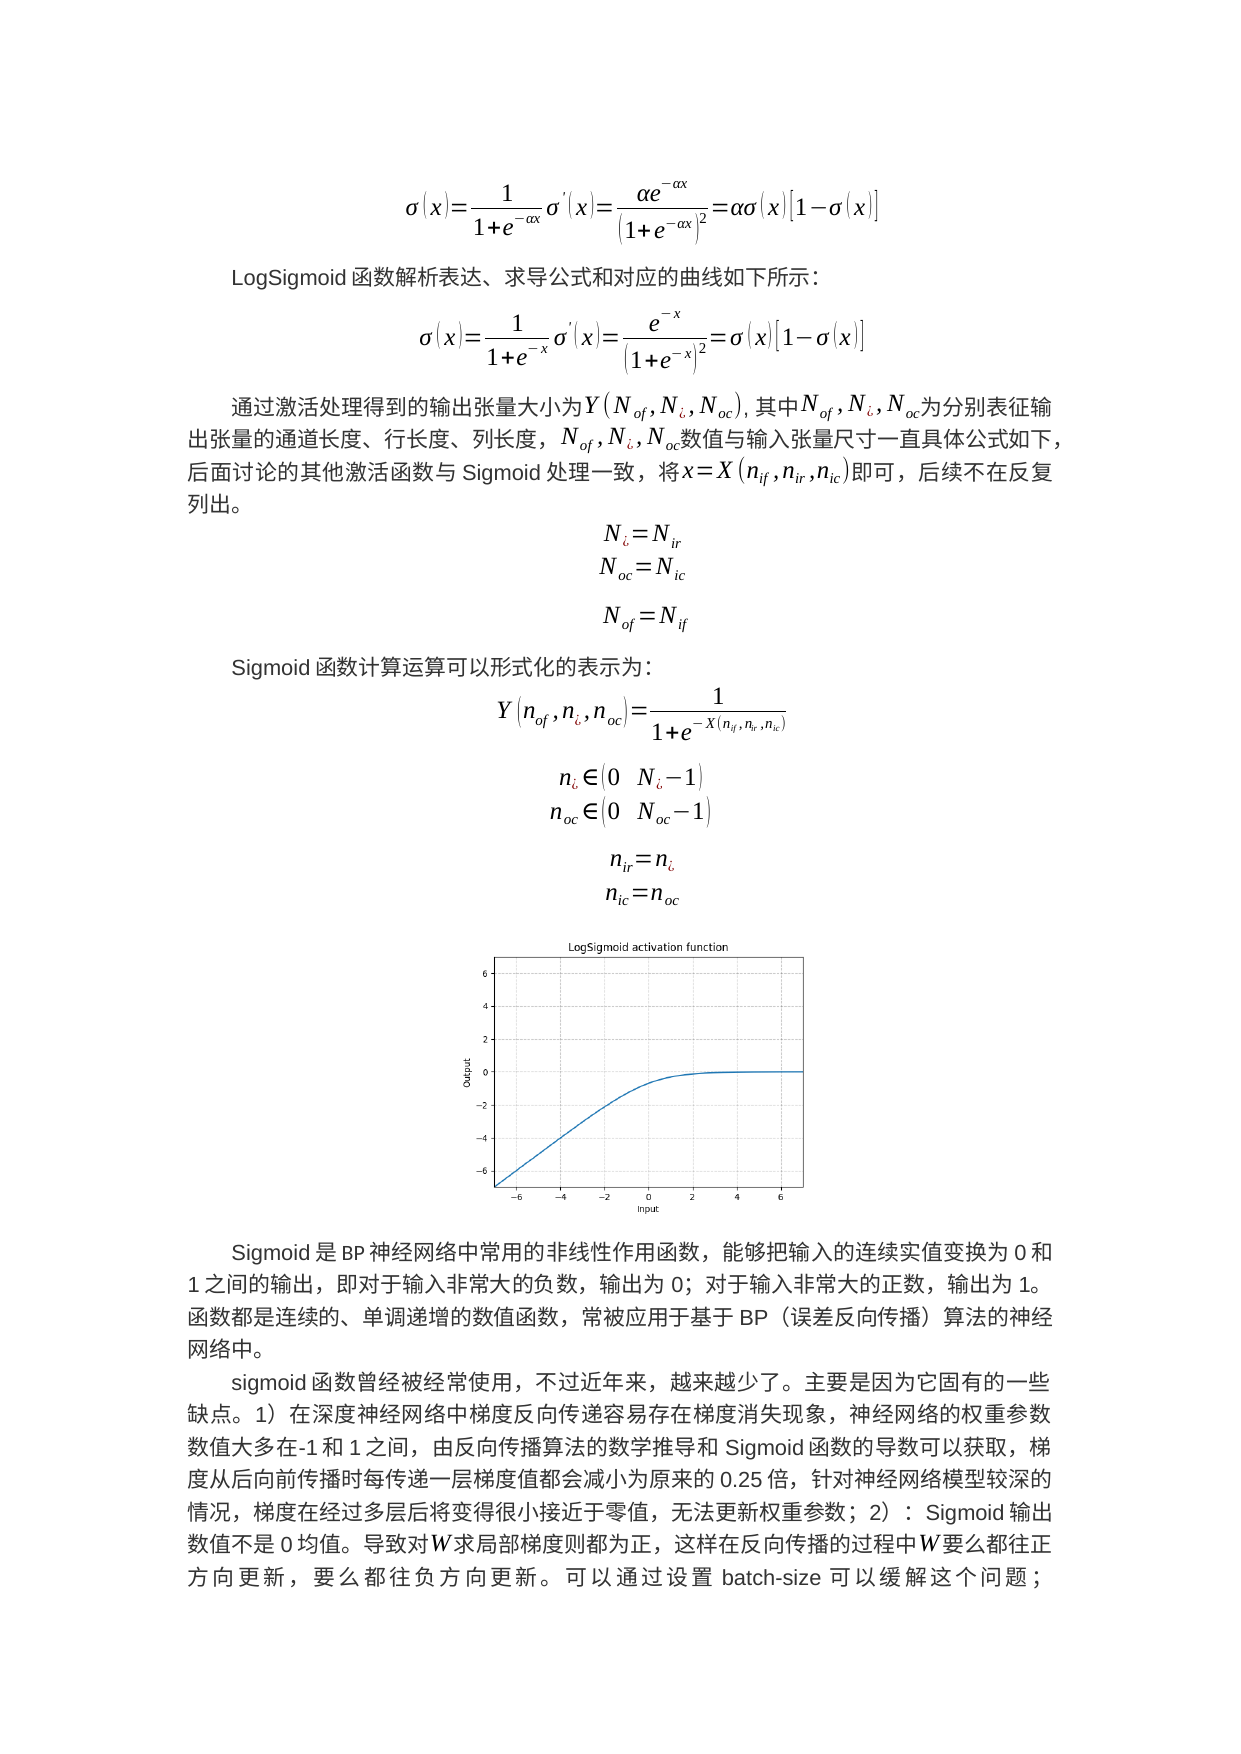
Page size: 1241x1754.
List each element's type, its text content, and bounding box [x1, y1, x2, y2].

text LogSigmoid函数解析表达、求导公式和对应的曲线如下所示： [187, 259, 1053, 292]
picture [454, 942, 830, 1216]
text Sigmoid函数计算运算可以形式化的表示为： [187, 649, 1053, 682]
text 通过激活处理得到的输出张量大小为, 其中为分别表征输出张量的通道长度、行长度、列长度，数值与输入张量尺寸一直具体公式如下，后面讨论的其他激活函数与Sigmoid处理一致，将即可，后续不在反复列出。 [187, 389, 1053, 519]
text Sigmoid是BP神经网络中常用的非线性作用函数，能够把输入的连续实值变换为0和1之间的输出，即对于输入非常大的负数，输出为0；对于输入非常大的正数，输出为1。函数都是连续的、单调递增的数值函数，常被应用于基于BP（误差反向传播）算法的神经网络中。 [187, 1234, 1053, 1364]
